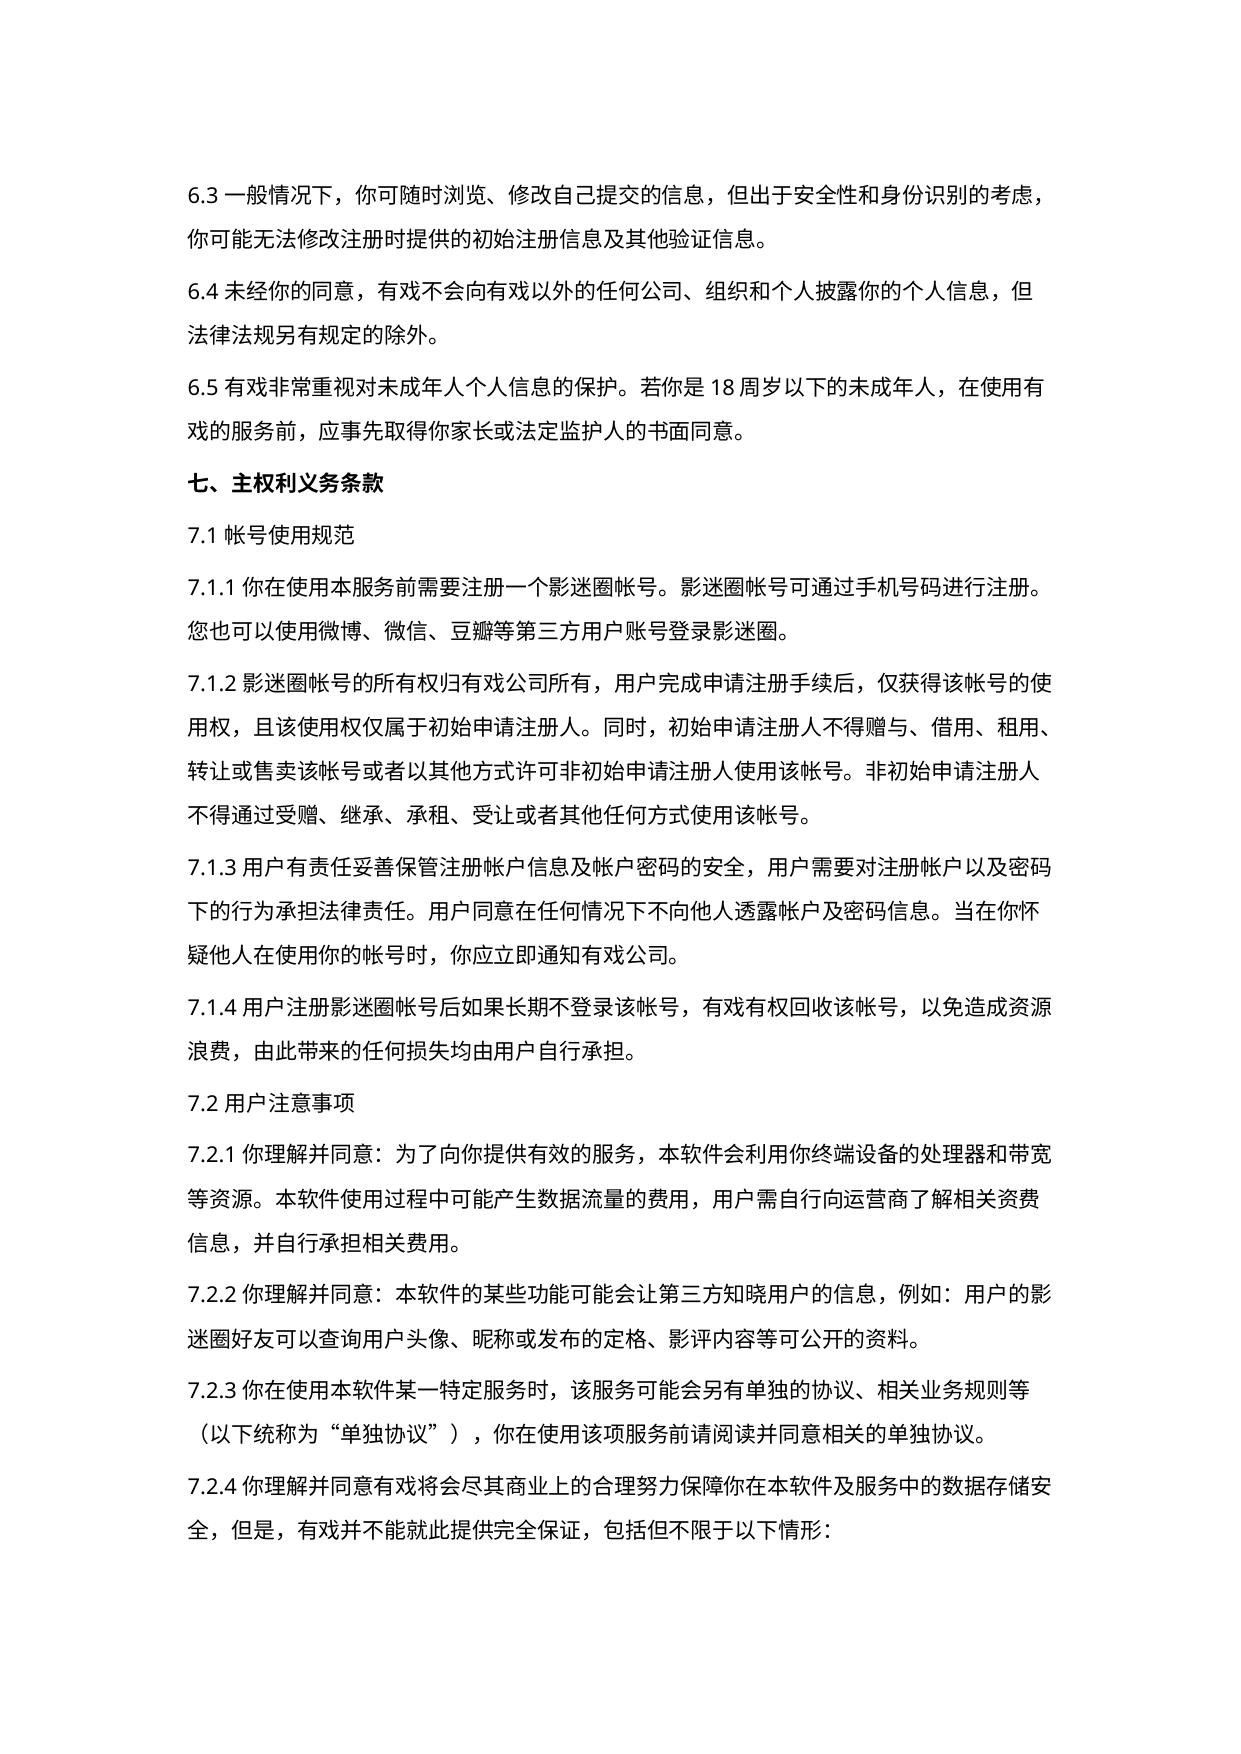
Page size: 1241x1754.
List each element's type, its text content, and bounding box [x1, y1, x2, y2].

text 7.1.2 影迷圈帐号的所有权归有戏公司所有，用户完成申请注册手续后，仅获得该帐号的使用权，且该使用权仅属于初始申请注册人。同时，初始申请注册人不得赠与、借用、租用、转让或售卖该帐号或者以其他方式许可非初始申请注册人使用该帐号。非初始申请注册人不得通过受赠、继承、承租、受让或者其他任何方式使用该帐号。 [187, 659, 1053, 836]
text 7.2.1 你理解并同意：为了向你提供有效的服务，本软件会利用你终端设备的处理器和带宽等资源。本软件使用过程中可能产生数据流量的费用，用户需自行向运营商了解相关资费信息，并自行承担相关费用。 [187, 1131, 1053, 1263]
text 七、主权利义务条款 [187, 460, 1053, 504]
text 7.2.2 你理解并同意：本软件的某些功能可能会让第三方知晓用户的信息，例如：用户的影迷圈好友可以查询用户头像、昵称或发布的定格、影评内容等可公开的资料。 [187, 1271, 1053, 1359]
text 7.2.4 你理解并同意有戏将会尽其商业上的合理努力保障你在本软件及服务中的数据存储安全，但是，有戏并不能就此提供完全保证，包括但不限于以下情形： [187, 1463, 1053, 1551]
text 6.3 一般情况下，你可随时浏览、修改自己提交的信息，但出于安全性和身份识别的考虑，你可能无法修改注册时提供的初始注册信息及其他验证信息。 [187, 172, 1053, 260]
text 7.1.4 用户注册影迷圈帐号后如果长期不登录该帐号，有戏有权回收该帐号，以免造成资源浪费，由此带来的任何损失均由用户自行承担。 [187, 983, 1053, 1072]
text 6.5 有戏非常重视对未成年人个人信息的保护。若你是18周岁以下的未成年人，在使用有戏的服务前，应事先取得你家长或法定监护人的书面同意。 [187, 364, 1053, 452]
text 7.2.3 你在使用本软件某一特定服务时，该服务可能会另有单独的协议、相关业务规则等（以下统称为“单独协议”），你在使用该项服务前请阅读并同意相关的单独协议。 [187, 1367, 1053, 1455]
text 6.4 未经你的同意，有戏不会向有戏以外的任何公司、组织和个人披露你的个人信息，但法律法规另有规定的除外。 [187, 268, 1053, 356]
text 7.1.1 你在使用本服务前需要注册一个影迷圈帐号。影迷圈帐号可通过手机号码进行注册。您也可以使用微博、微信、豆瓣等第三方用户账号登录影迷圈。 [187, 563, 1053, 652]
text 7.1.3 用户有责任妥善保管注册帐户信息及帐户密码的安全，用户需要对注册帐户以及密码下的行为承担法律责任。用户同意在任何情况下不向他人透露帐户及密码信息。当在你怀疑他人在使用你的帐号时，你应立即通知有戏公司。 [187, 843, 1053, 976]
text 7.2 用户注意事项 [187, 1079, 1053, 1123]
text 7.1 帐号使用规范 [187, 512, 1053, 556]
